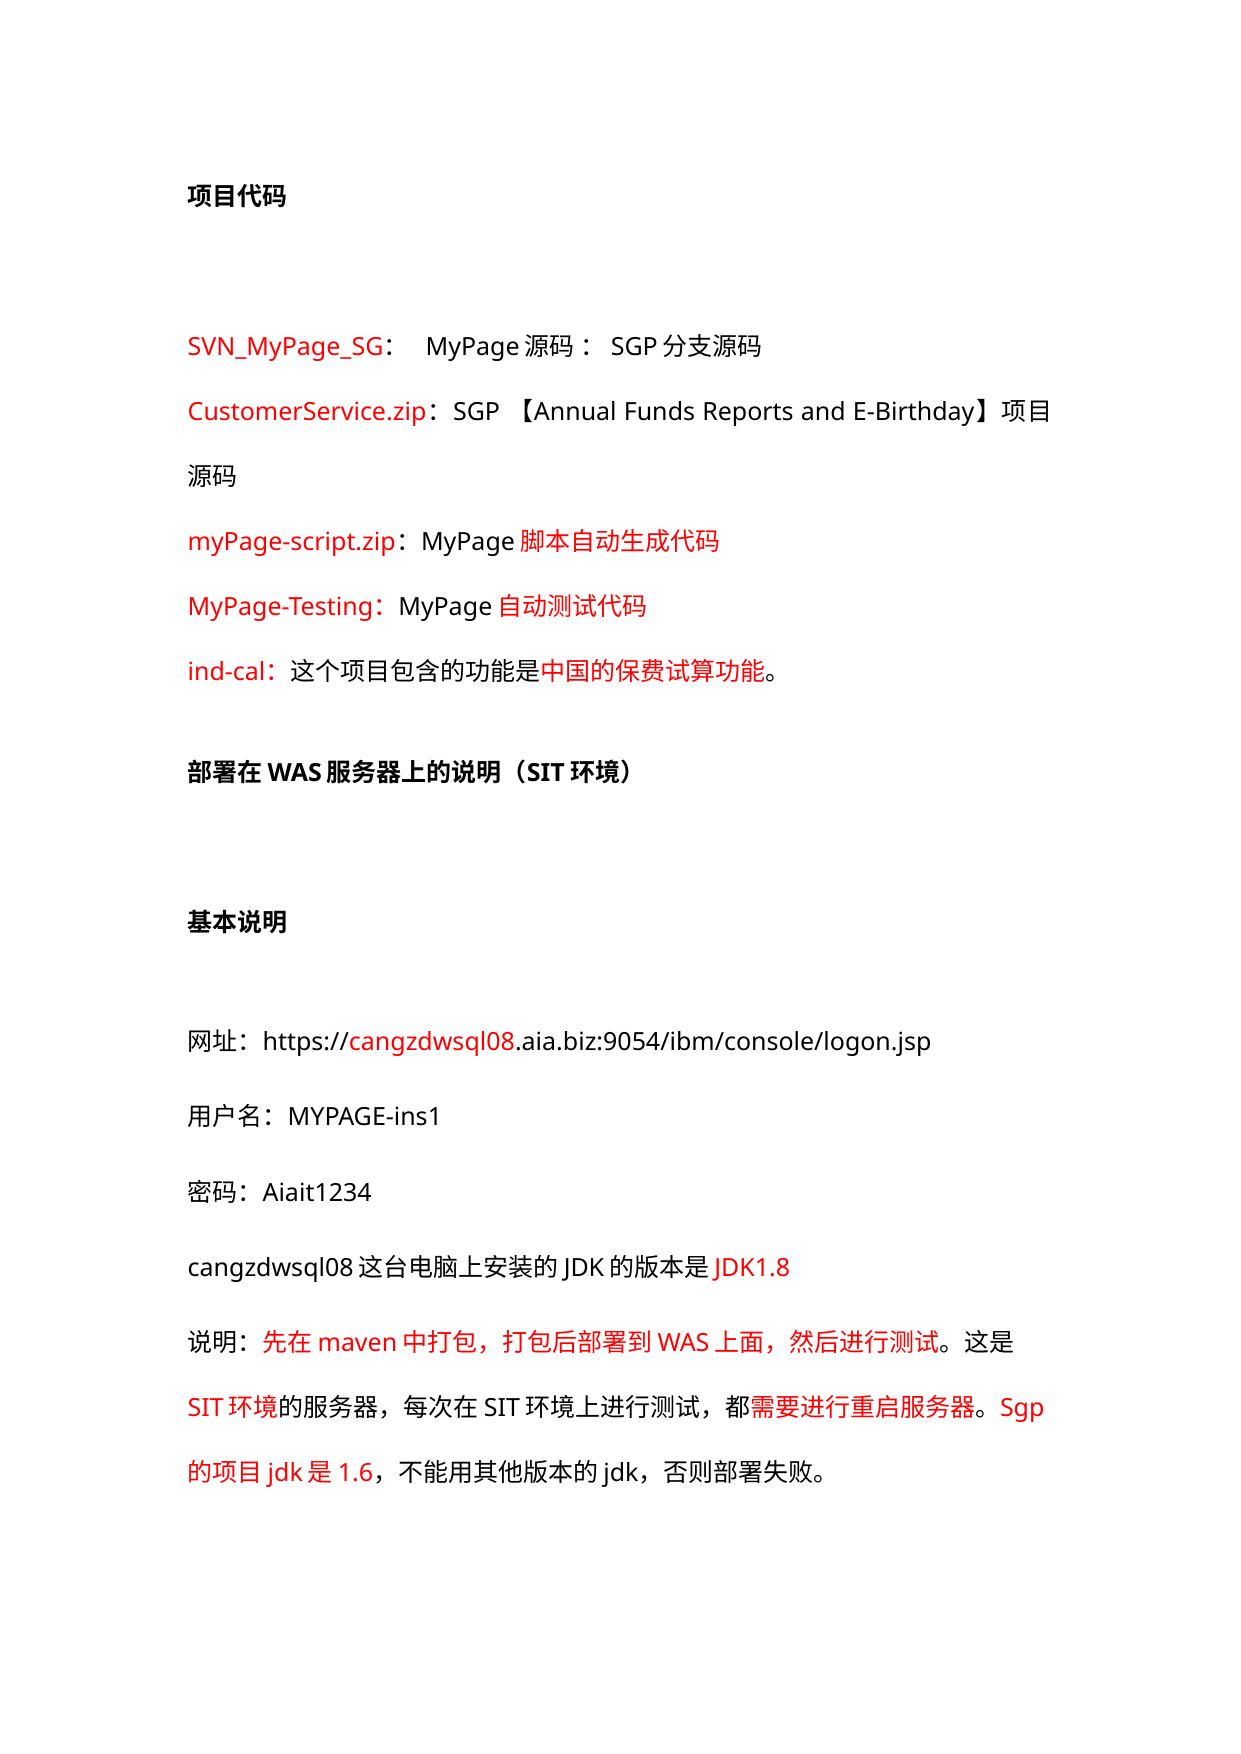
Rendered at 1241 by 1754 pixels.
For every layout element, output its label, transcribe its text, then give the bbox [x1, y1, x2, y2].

subtitle 基本说明 [187, 888, 1053, 953]
text 密码：Aiait1234 [187, 1158, 1053, 1223]
text 网址：https://cangzdwsql08.aia.biz:9054/ibm/console/logon.jsp [187, 1007, 1053, 1072]
text cangzdwsql08这台电脑上安装的JDK的版本是JDK1.8 [187, 1233, 1053, 1298]
text 说明：先在maven中打包，打包后部署到WAS上面，然后进行测试。这是SIT环境的服务器，每次在SIT环境上进行测试，都需要进行重启服务器。Sgp的项目jdk是1.6，不能用其他版本的jdk，否则部署失败。 [187, 1308, 1053, 1503]
text ind-cal：这个项目包含的功能是中国的保费试算功能。 [187, 637, 1053, 702]
text MyPage-Testing：MyPage自动测试代码 [187, 572, 1053, 637]
text 用户名：MYPAGE-ins1 [187, 1082, 1053, 1147]
subtitle 部署在WAS服务器上的说明（SIT环境） [187, 738, 1053, 803]
text myPage-script.zip：MyPage脚本自动生成代码 [187, 507, 1053, 572]
text SVN_MyPage_SG： MyPage源码 ： SGP分支源码 [187, 312, 1053, 377]
text CustomerService.zip：SGP 【Annual Funds Reports and E-Birthday】项目源码 [187, 377, 1053, 507]
subtitle 项目代码 [187, 162, 1053, 227]
